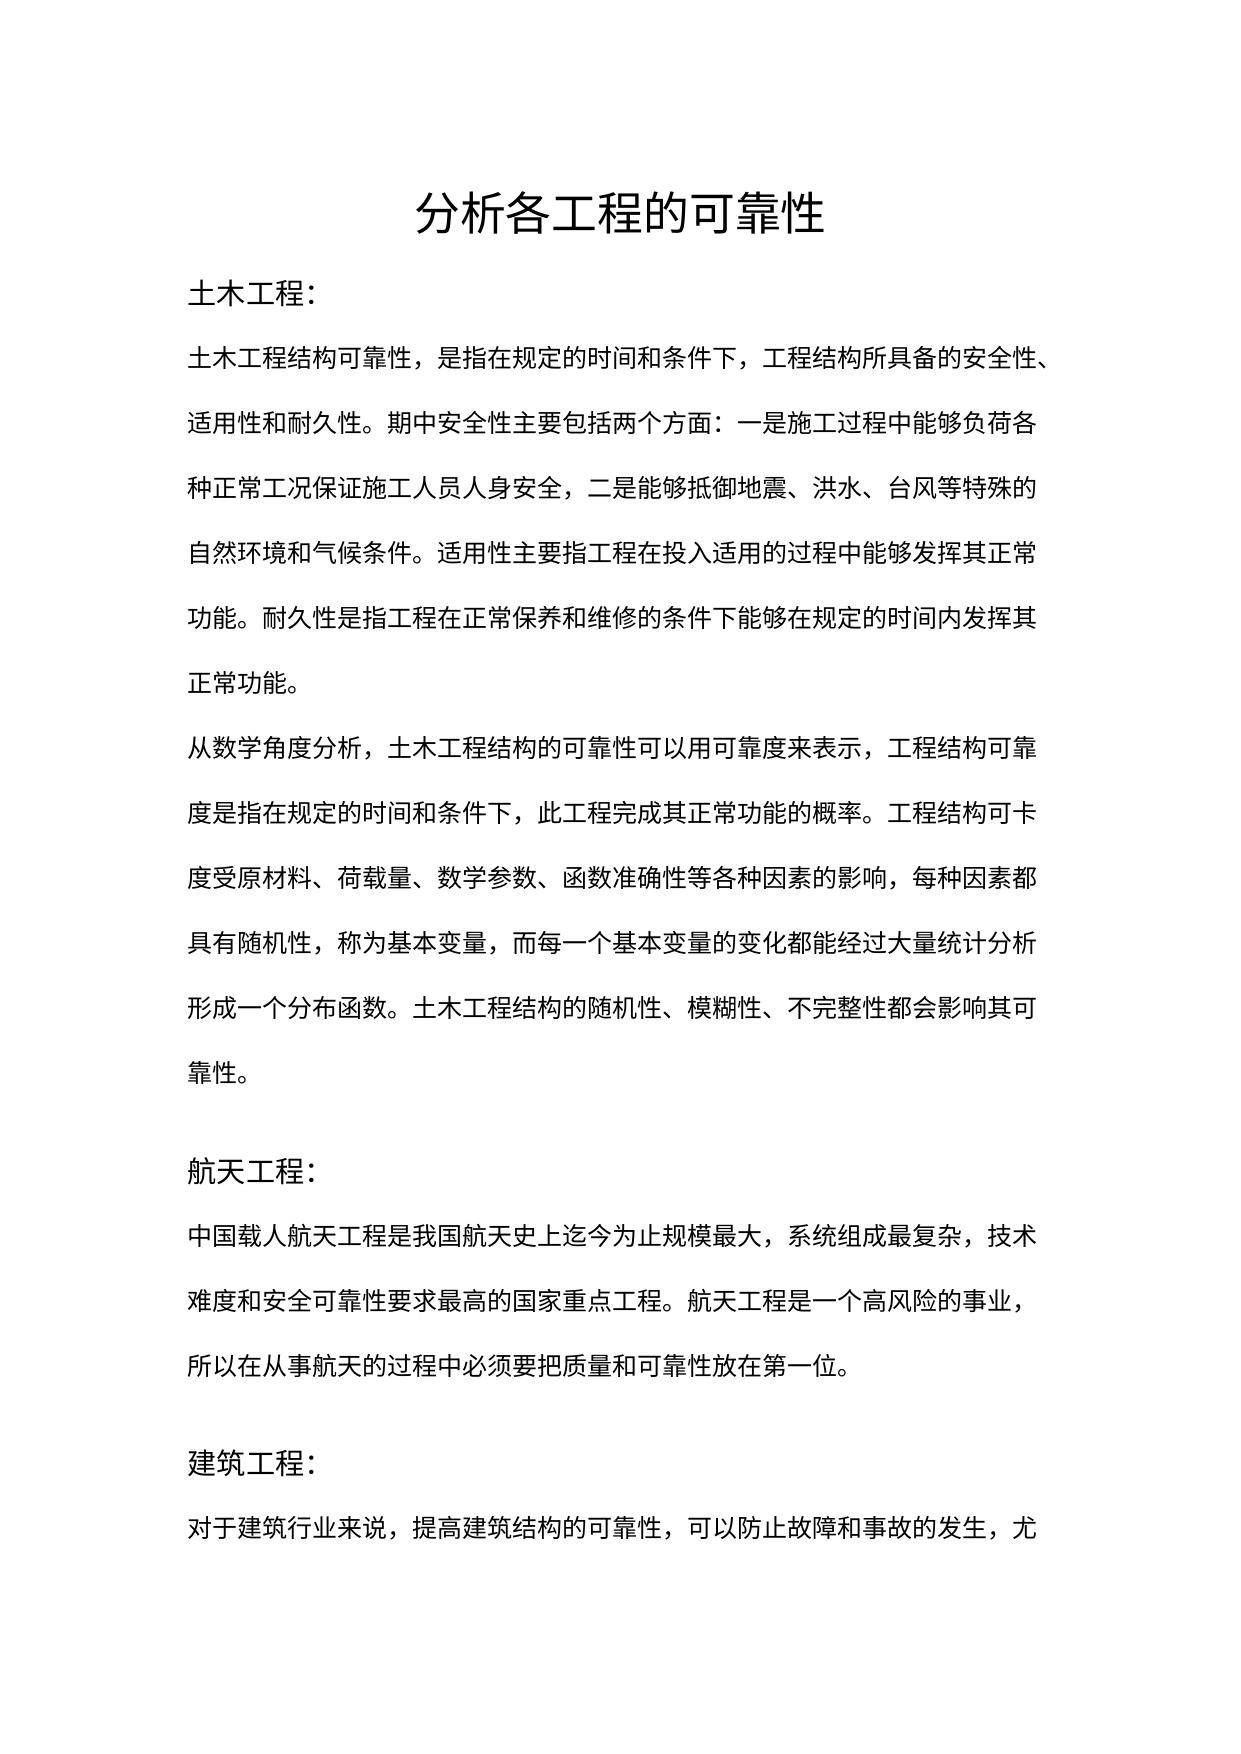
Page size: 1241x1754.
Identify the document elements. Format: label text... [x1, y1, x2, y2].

text 分析各工程的可靠性 [187, 162, 1053, 259]
text 从数学角度分析，土木工程结构的可靠性可以用可靠度来表示，工程结构可靠度是指在规定的时间和条件下，此工程完成其正常功能的概率。工程结构可卡度受原材料、荷载量、数学参数、函数准确性等各种因素的影响，每种因素都具有随机性，称为基本变量，而每一个基本变量的变化都能经过大量统计分析形成一个分布函数。土木工程结构的随机性、模糊性、不完整性都会影响其可靠性。 [187, 714, 1053, 1104]
text 航天工程： [187, 1137, 1053, 1202]
text 土木工程结构可靠性，是指在规定的时间和条件下，工程结构所具备的安全性、适用性和耐久性。期中安全性主要包括两个方面：一是施工过程中能够负荷各种正常工况保证施工人员人身安全，二是能够抵御地震、洪水、台风等特殊的自然环境和气候条件。适用性主要指工程在投入适用的过程中能够发挥其正常功能。耐久性是指工程在正常保养和维修的条件下能够在规定的时间内发挥其正常功能。 [187, 324, 1053, 714]
text 土木工程： [187, 259, 1053, 324]
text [187, 1494, 1053, 1559]
text 建筑工程： [187, 1429, 1053, 1494]
text 中国载人航天工程是我国航天史上迄今为止规模最大，系统组成最复杂，技术难度和安全可靠性要求最高的国家重点工程。航天工程是一个高风险的事业，所以在从事航天的过程中必须要把质量和可靠性放在第一位。 [187, 1202, 1053, 1397]
